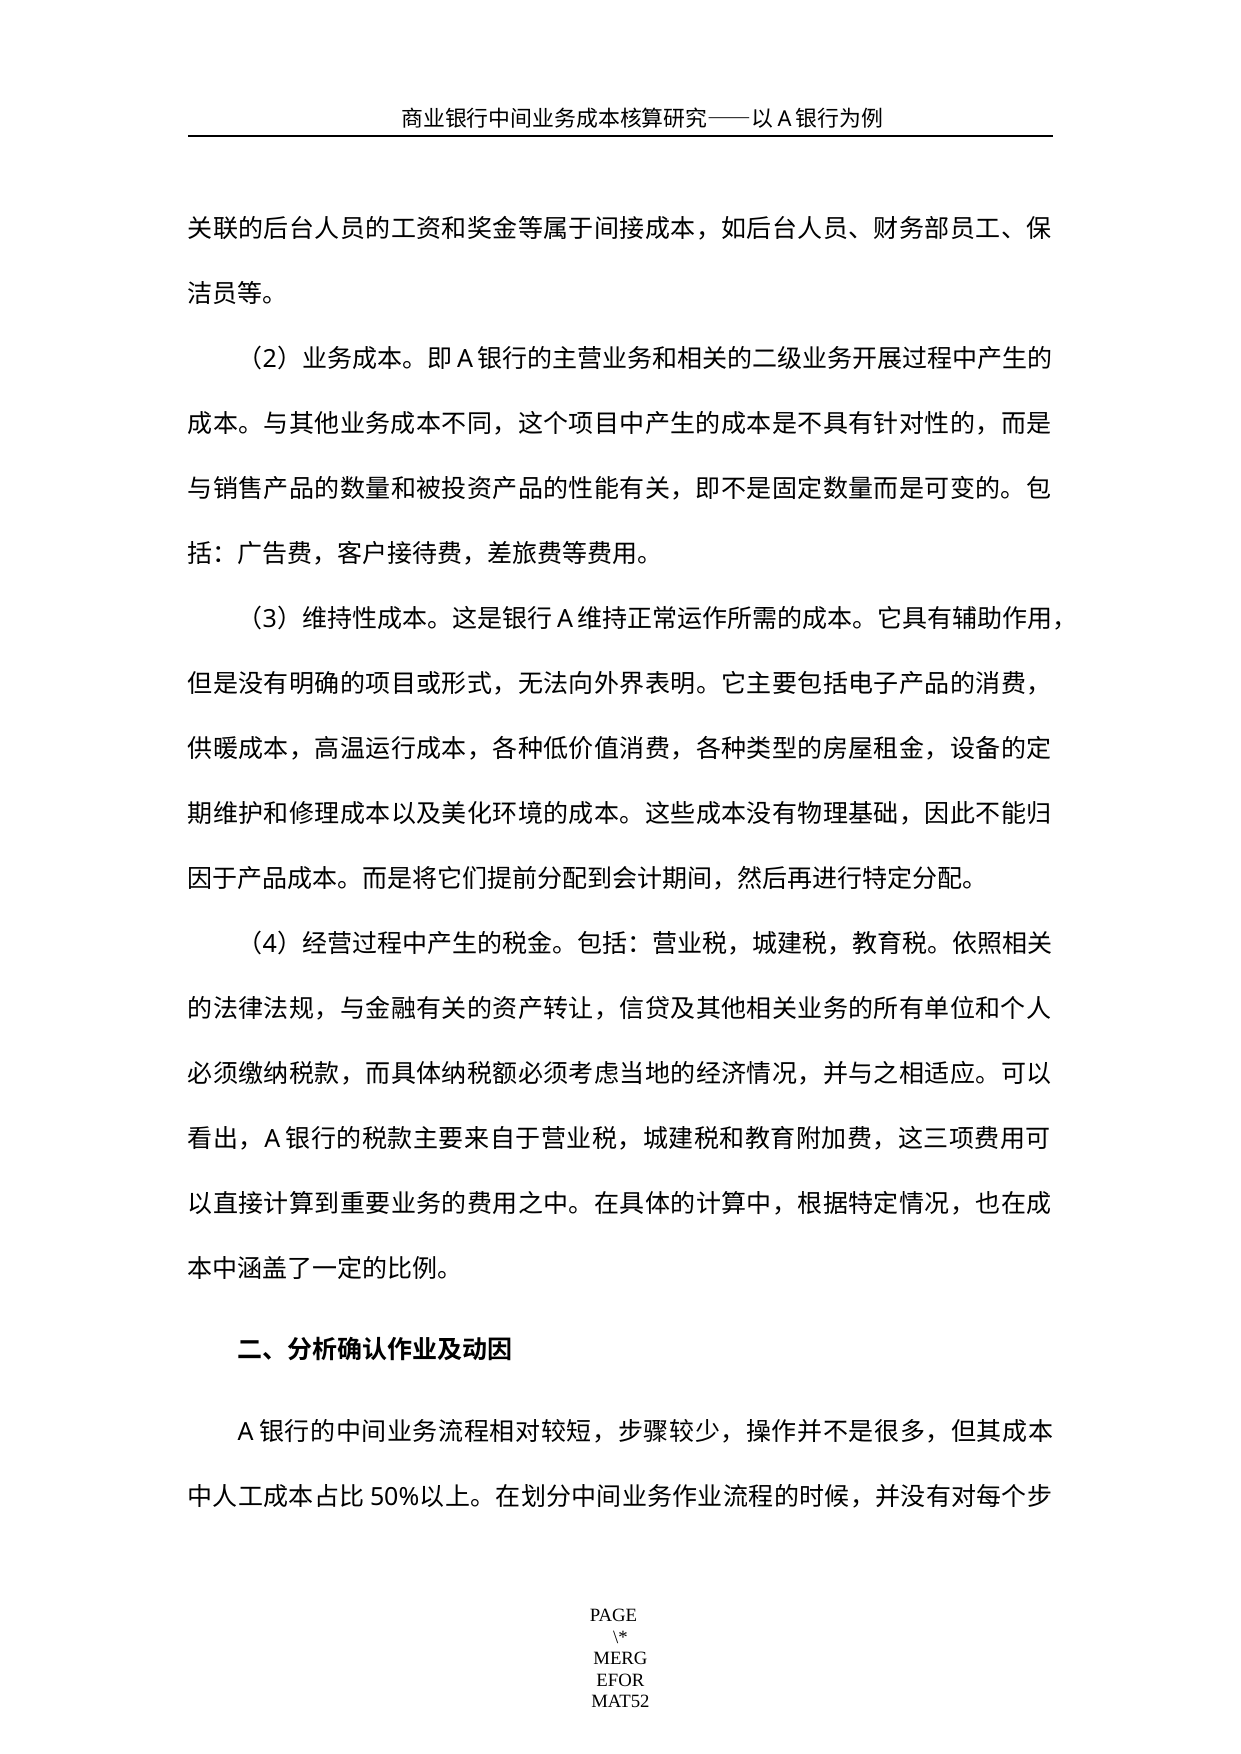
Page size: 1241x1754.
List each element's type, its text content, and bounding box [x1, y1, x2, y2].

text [187, 1397, 1053, 1527]
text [187, 194, 1053, 324]
text （2）业务成本。即A银行的主营业务和相关的二级业务开展过程中产生的成本。与其他业务成本不同，这个项目中产生的成本是不具有针对性的，而是与销售产品的数量和被投资产品的性能有关，即不是固定数量而是可变的。包括：广告费，客户接待费，差旅费等费用。 [187, 324, 1053, 584]
subtitle 二、分析确认作业及动因 [187, 1315, 1053, 1380]
text （4）经营过程中产生的税金。包括：营业税，城建税，教育税。依照相关的法律法规，与金融有关的资产转让，信贷及其他相关业务的所有单位和个人必须缴纳税款，而具体纳税额必须考虑当地的经济情况，并与之相适应。可以看出，A银行的税款主要来自于营业税，城建税和教育附加费，这三项费用可以直接计算到重要业务的费用之中。在具体的计算中，根据特定情况，也在成本中涵盖了一定的比例。 [187, 909, 1053, 1299]
text （3）维持性成本。这是银行A维持正常运作所需的成本。它具有辅助作用，但是没有明确的项目或形式，无法向外界表明。它主要包括电子产品的消费，供暖成本，高温运行成本，各种低价值消费，各种类型的房屋租金，设备的定期维护和修理成本以及美化环境的成本。这些成本没有物理基础，因此不能归因于产品成本。而是将它们提前分配到会计期间，然后再进行特定分配。 [187, 584, 1053, 909]
